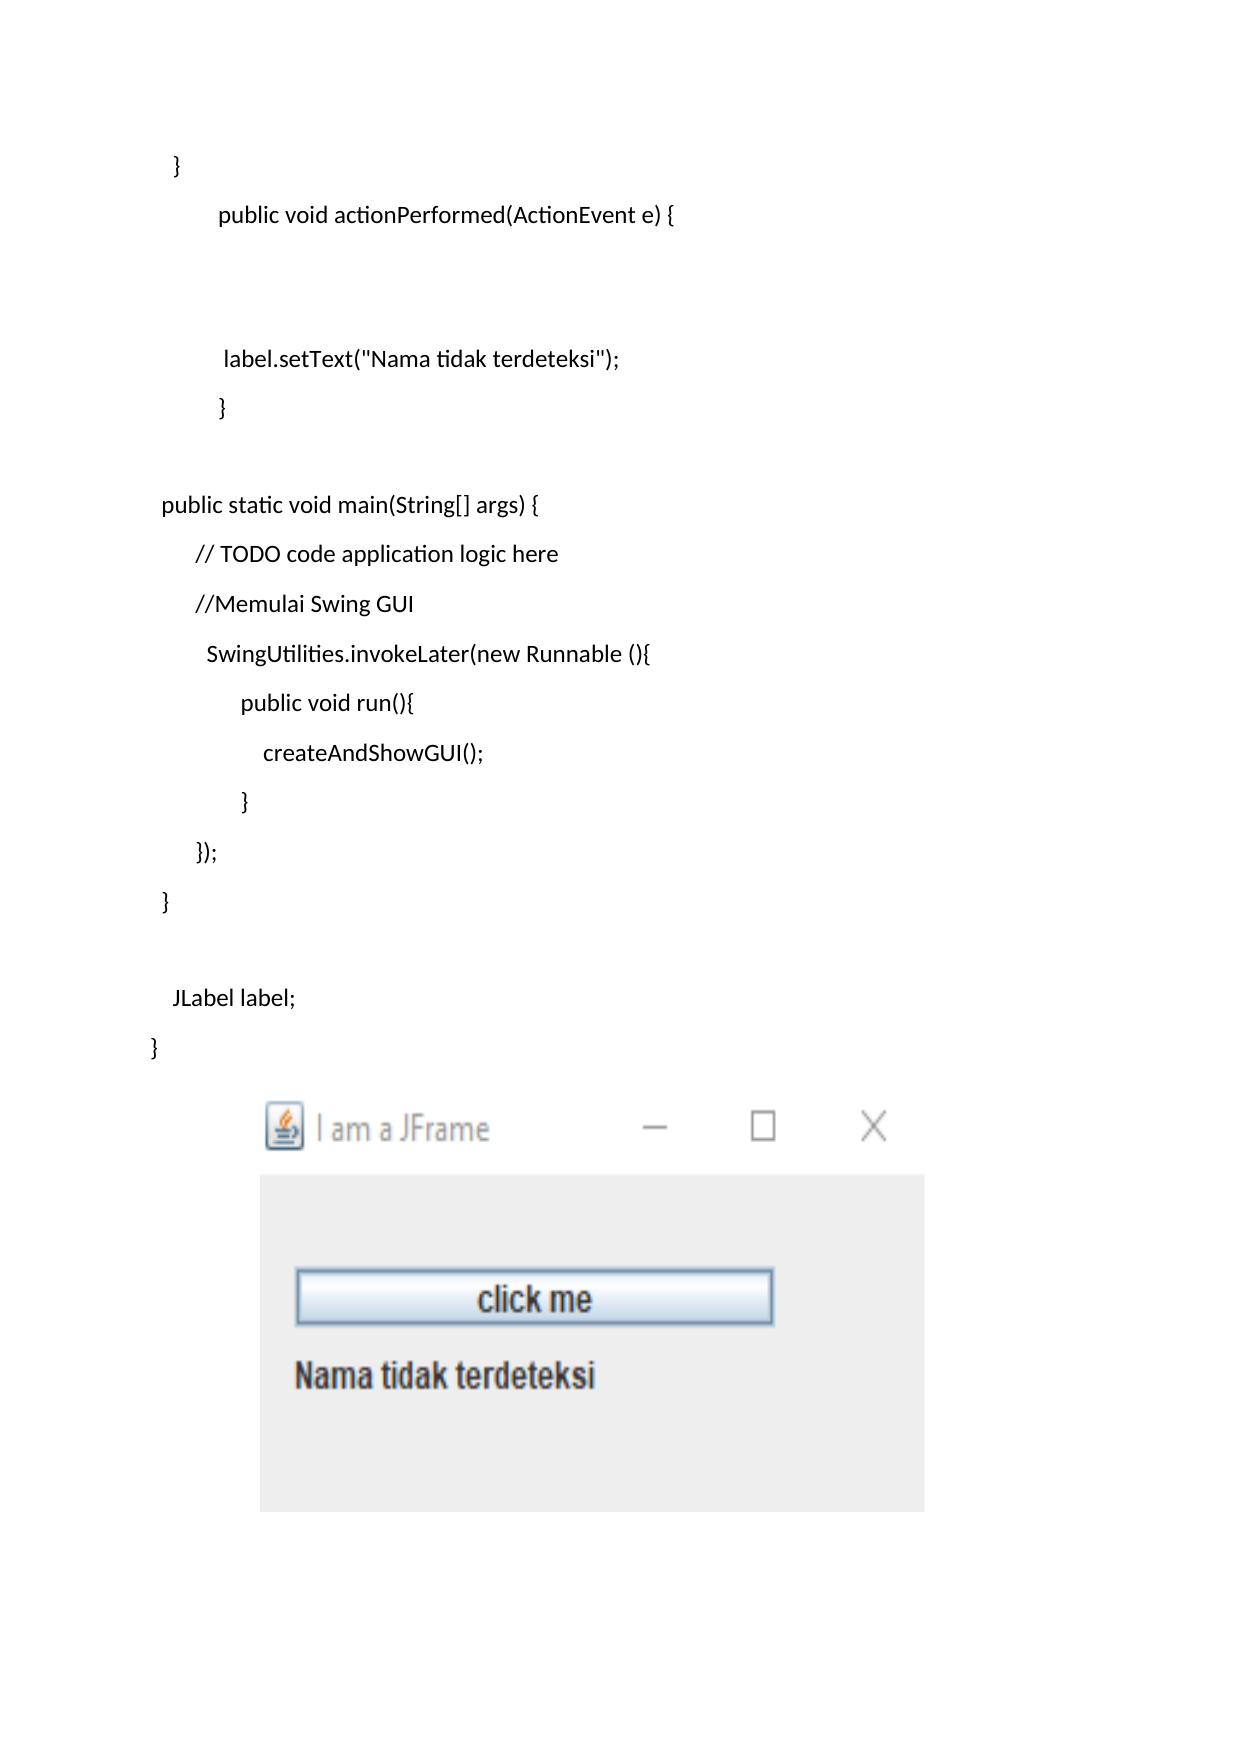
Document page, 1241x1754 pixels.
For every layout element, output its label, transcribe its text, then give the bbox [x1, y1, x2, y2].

text createAndShowGUI(); [150, 737, 1090, 767]
text } [150, 786, 1090, 817]
text } [150, 392, 1090, 423]
text } [150, 1032, 1090, 1062]
text }); [150, 836, 1090, 867]
text } [150, 150, 1090, 181]
text public static void main(String[] args) { [150, 489, 1090, 519]
text } [150, 886, 1090, 916]
text //Memulai Swing GUI [150, 588, 1090, 619]
text public void run(){ [150, 687, 1090, 718]
text JLabel label; [150, 982, 1090, 1013]
text SwingUtilities.invokeLater(new Runnable (){ [150, 638, 1090, 668]
text public void actionPerformed(ActionEvent e) { [150, 199, 1090, 230]
text label.setText("Nama tidak terdeteksi"); [150, 343, 1090, 373]
text // TODO code application logic here [150, 538, 1090, 569]
picture [259, 1087, 925, 1512]
